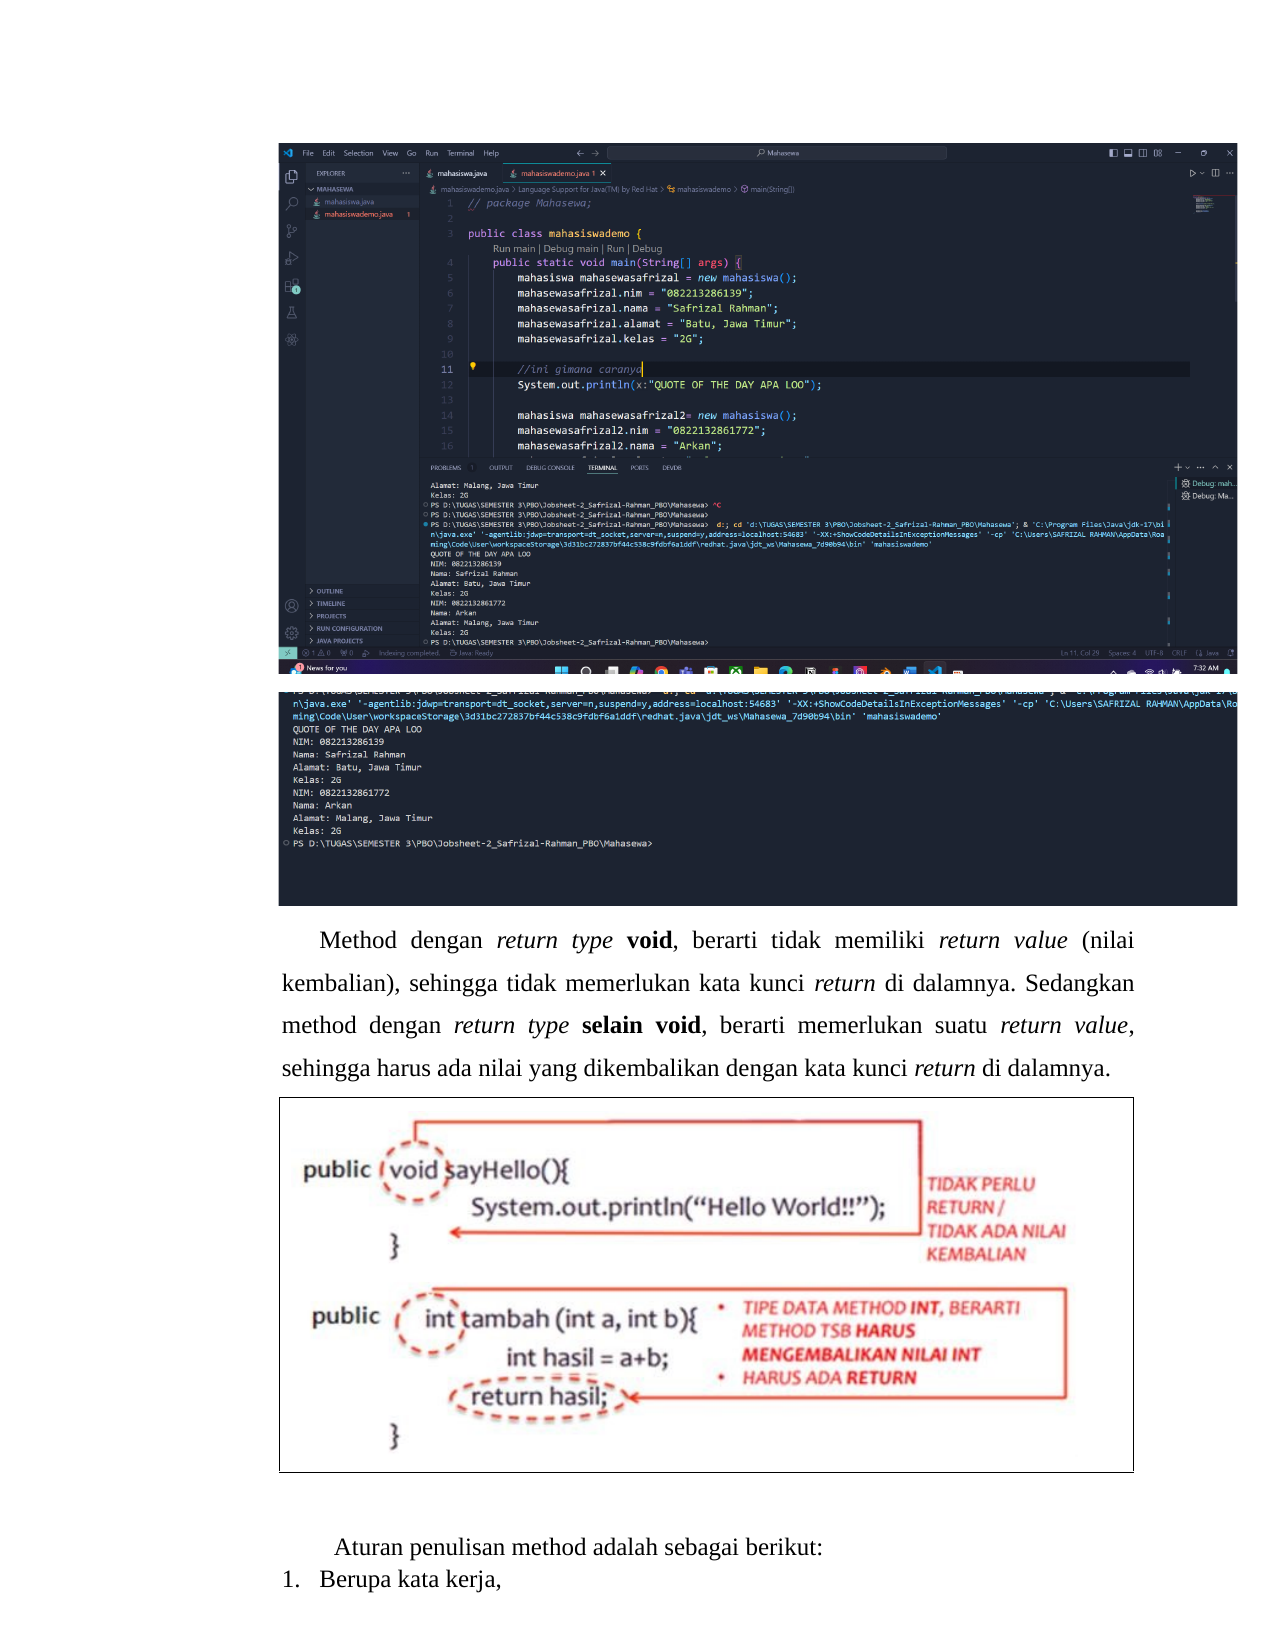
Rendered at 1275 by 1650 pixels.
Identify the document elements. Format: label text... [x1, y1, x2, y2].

picture [291, 1111, 1078, 1457]
text Aturan penulisan method adalah sebagai berikut: [177, 1532, 1136, 1560]
picture [278, 692, 1238, 906]
text Method dengan return type void, berarti tidak memiliki return value (nilai kembalian), sehingga tidak memerlukan kata kunci return di dalamnya. Sedangkan method dengan return type selain void, berarti memerlukan suatu return value, sehingga harus ada nilai yang dikembalikan dengan kata kunci return di dalamnya. [282, 925, 1135, 1082]
list Berupa kata kerja, [282, 1564, 1126, 1593]
picture [278, 143, 1238, 674]
